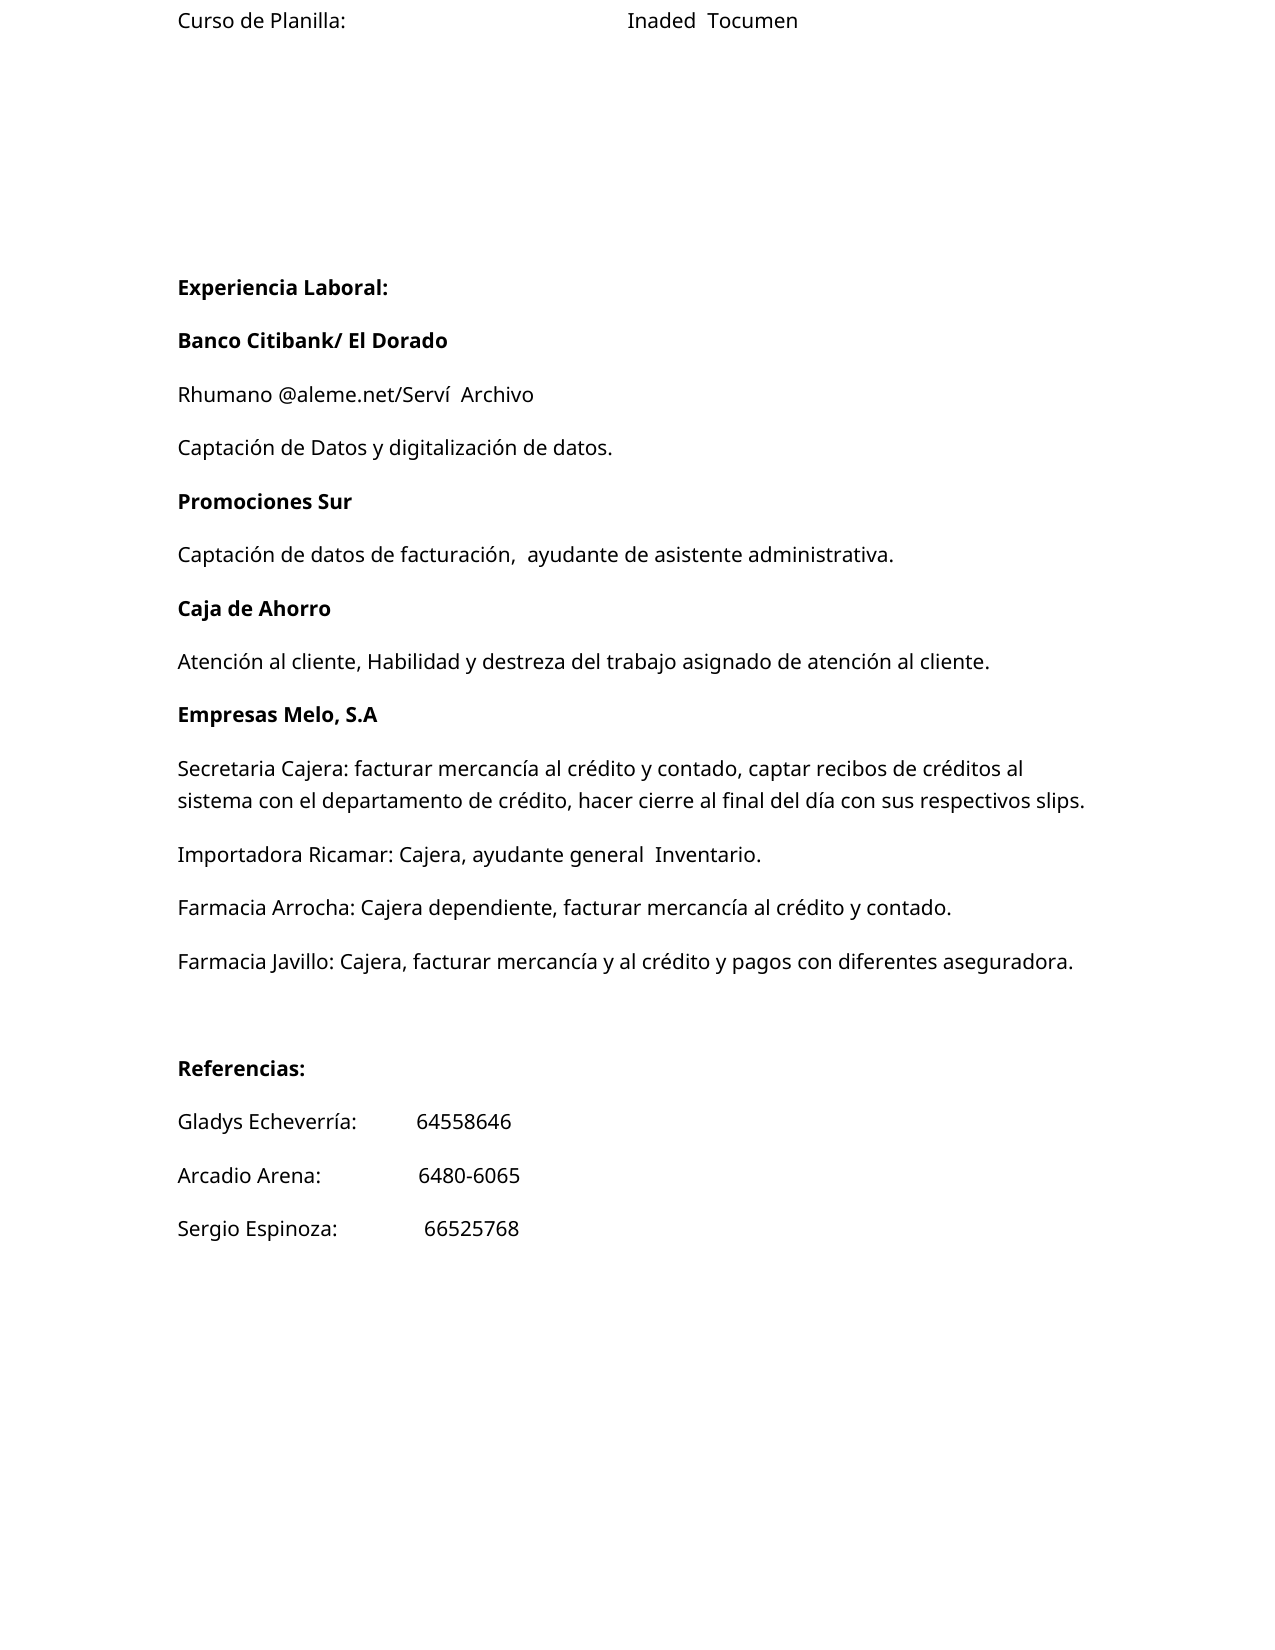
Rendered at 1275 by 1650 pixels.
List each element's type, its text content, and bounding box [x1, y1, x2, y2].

text Experiencia Laboral: [177, 273, 1098, 302]
text Arcadio Arena: 6480-6065 [177, 1161, 1098, 1189]
text Importadora Ricamar: Cajera, ayudante general Inventario. [177, 840, 1098, 868]
text Captación de datos de facturación, ayudante de asistente administrativa. [177, 540, 1098, 569]
text Referencias: [177, 1054, 1098, 1082]
text Empresas Melo, S.A [177, 701, 1098, 729]
text Atención al cliente, Habilidad y destreza del trabajo asignado de atención al cliente. [177, 647, 1098, 676]
text Caja de Ahorro [177, 594, 1098, 622]
text Secretaria Cajera: facturar mercancía al crédito y contado, captar recibos de créditos al sistema con el departamento de crédito, hacer cierre al final del día con sus respectivos slips. [177, 754, 1098, 815]
text Farmacia Arrocha: Cajera dependiente, facturar mercancía al crédito y contado. [177, 893, 1098, 922]
text Captación de Datos y digitalización de datos. [177, 433, 1098, 462]
text Rhumano @aleme.net/Serví Archivo [177, 380, 1098, 408]
text Banco Citibank/ El Dorado [177, 327, 1098, 355]
text Farmacia Javillo: Cajera, facturar mercancía y al crédito y pagos con diferentes aseguradora. [177, 947, 1098, 975]
text Curso de Planilla: Inaded Tocumen [177, 6, 1098, 34]
text Promociones Sur [177, 487, 1098, 515]
text Gladys Echeverría: 64558646 [177, 1107, 1098, 1136]
text Sergio Espinoza: 66525768 [177, 1214, 1098, 1243]
